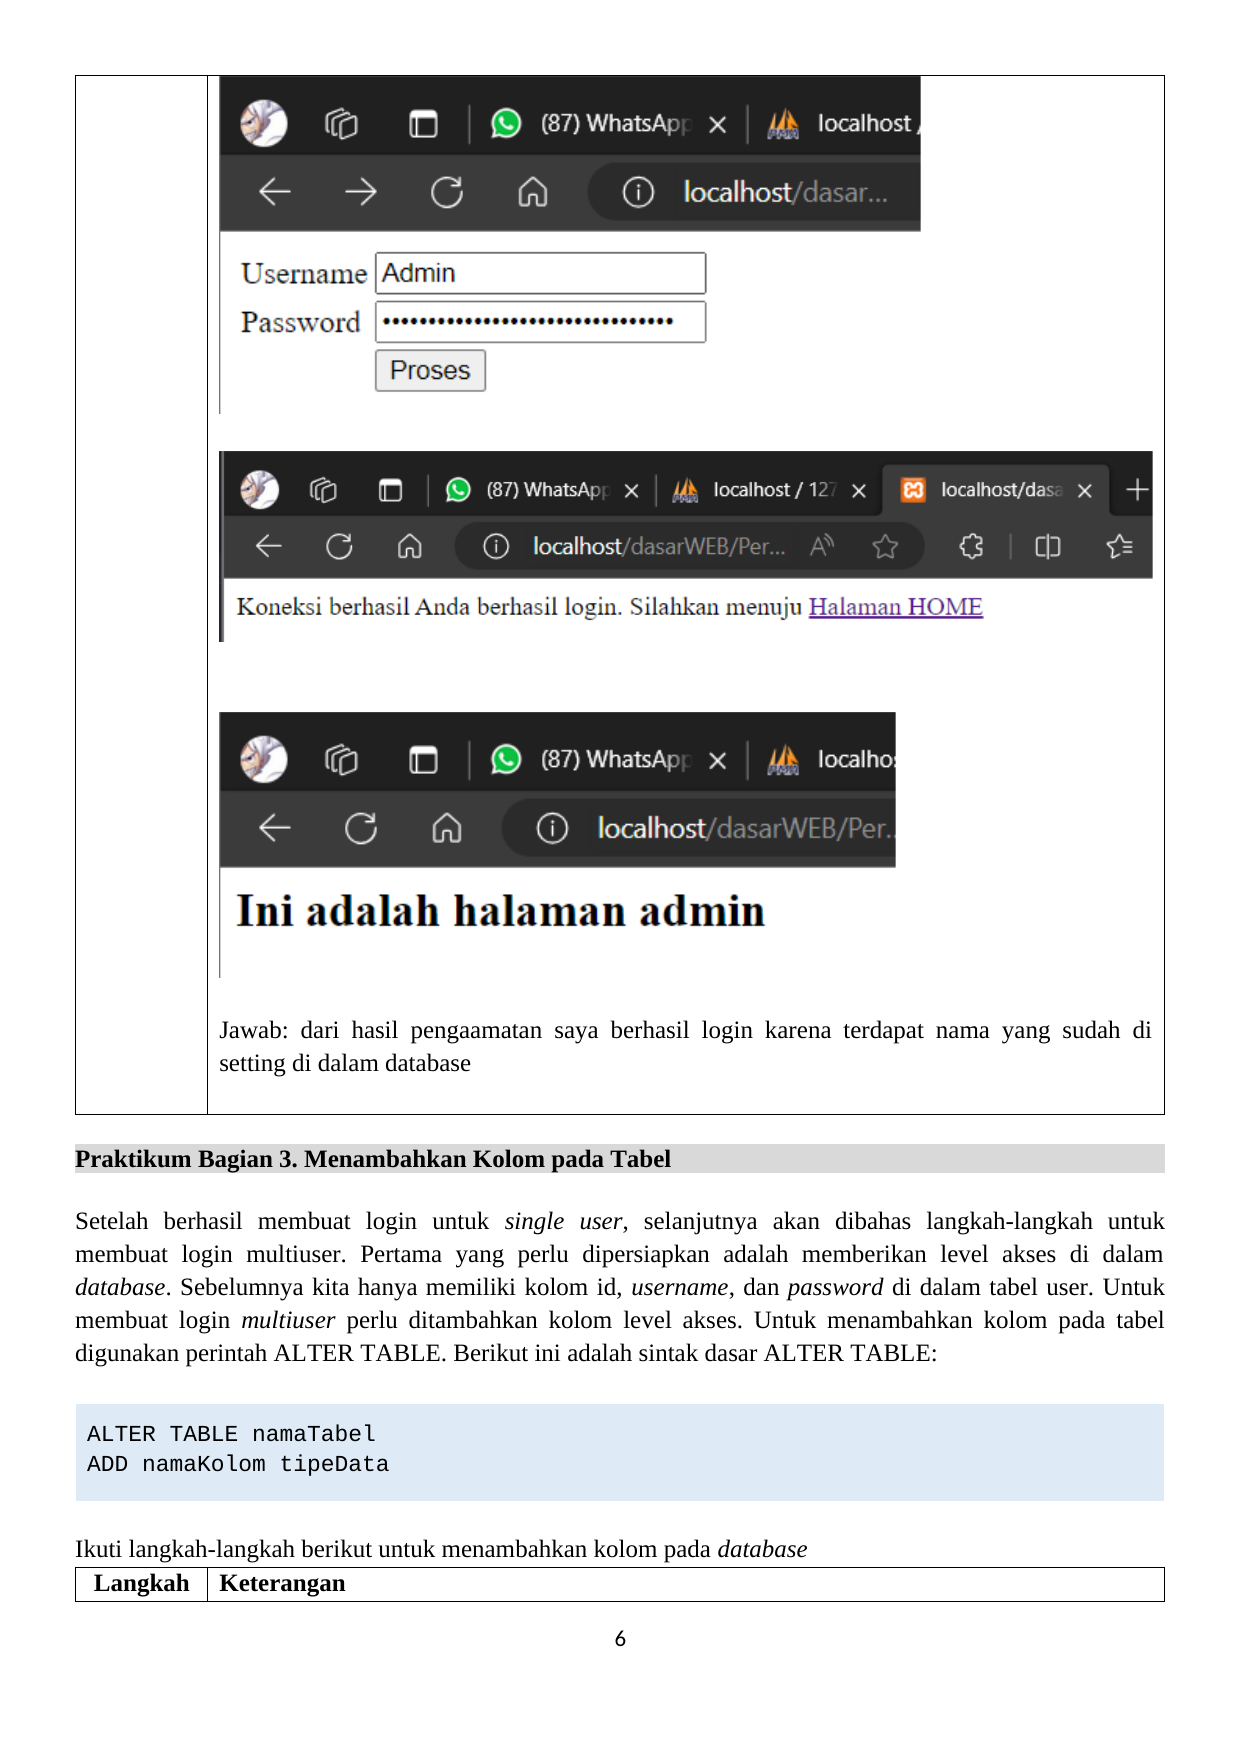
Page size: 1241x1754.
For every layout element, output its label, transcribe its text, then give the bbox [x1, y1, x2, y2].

table_cell 7 [76, 76, 207, 1114]
picture [219, 712, 896, 978]
table_header Keterangan [208, 1568, 1164, 1601]
text Ikuti langkah-langkah berikut untuk menambahkan kolom pada database [75, 1534, 1165, 1562]
table_header Langkah [76, 1568, 207, 1601]
text Praktikum Bagian 3. Menambahkan Kolom pada Tabel [75, 1144, 1165, 1173]
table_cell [208, 76, 1164, 1114]
picture [219, 76, 921, 414]
table_header ALTER TABLE namaTabel ADD namaKolom tipeData [76, 1404, 1164, 1501]
picture [219, 451, 1153, 642]
text Setelah berhasil membuat login untuk single user, selanjutnya akan dibahas langkah-langkah untuk membuat login multiuser. Pertama yang perlu dipersiapkan adalah memberikan level akses di dalam database. Sebelumnya kita hanya memiliki kolom id, username, dan password di dalam tabel user. Untuk membuat login multiuser perlu ditambahkan kolom level akses. Untuk menambahkan kolom pada tabel digunakan perintah ALTER TABLE. Berikut ini adalah sintak dasar ALTER TABLE: [75, 1206, 1165, 1367]
